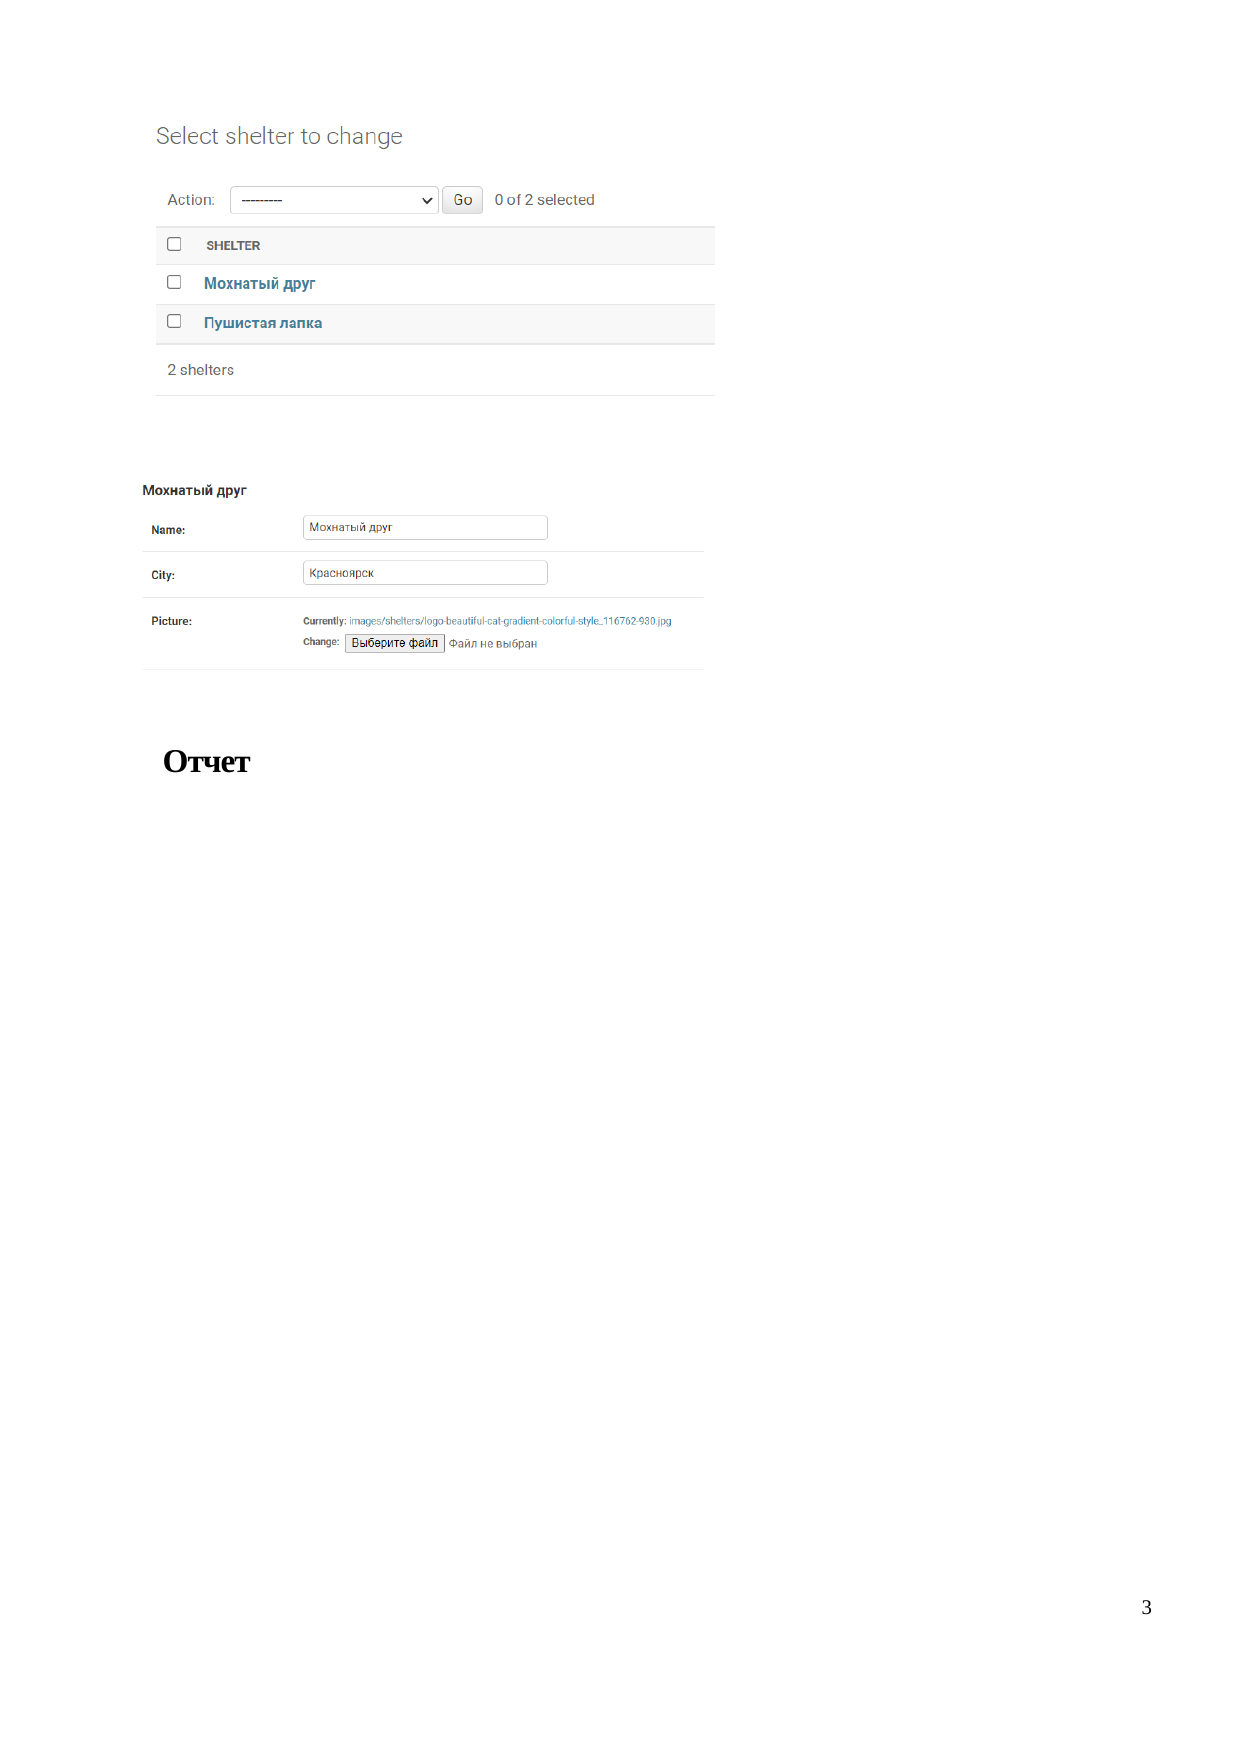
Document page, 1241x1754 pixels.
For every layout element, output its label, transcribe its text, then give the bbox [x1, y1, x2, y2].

title Отчет [88, 742, 1152, 780]
picture [132, 118, 715, 451]
picture [132, 467, 704, 675]
